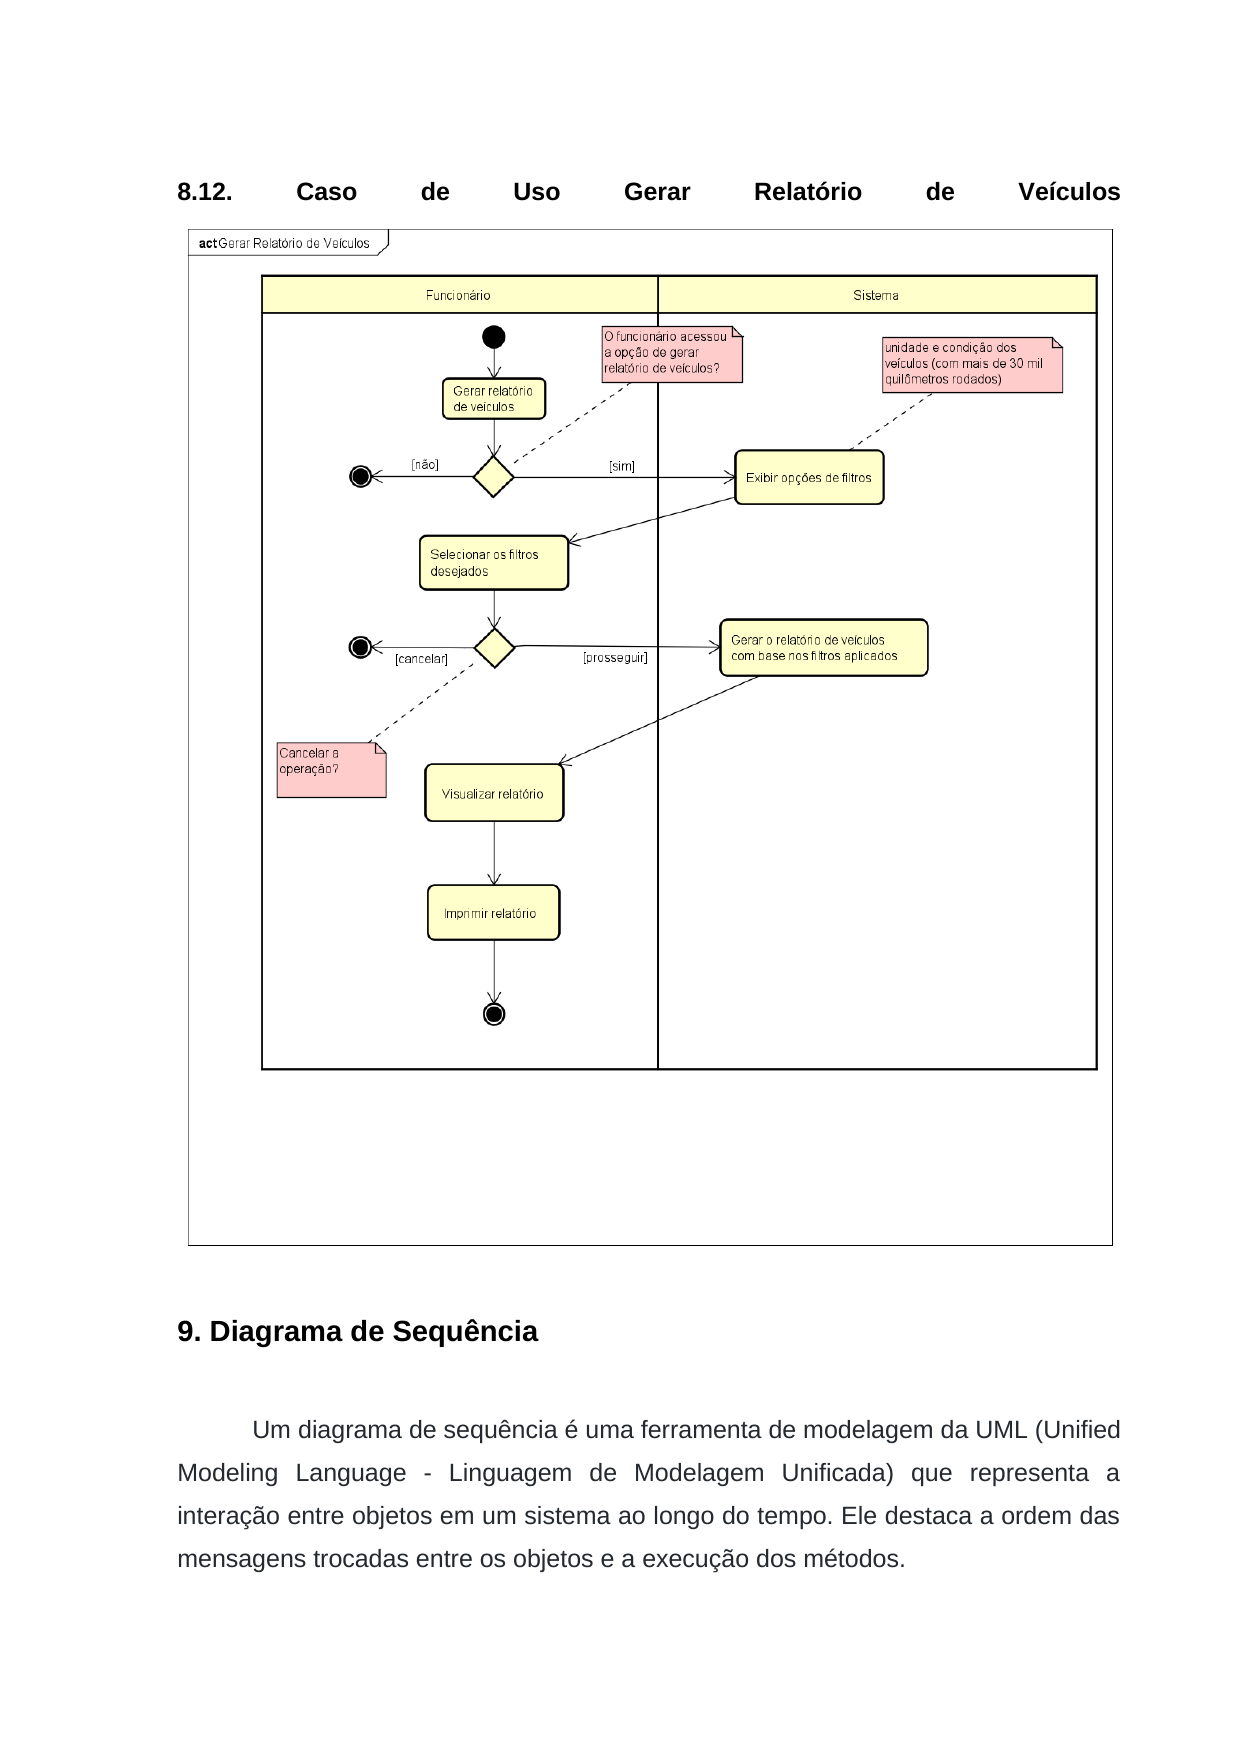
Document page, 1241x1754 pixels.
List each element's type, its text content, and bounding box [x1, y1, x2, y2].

text Um diagrama de sequência é uma ferramenta de modelagem da UML (Unified Modeling Language - Linguagem de Modelagem Unificada) que representa a interação entre objetos em um sistema ao longo do tempo. Ele destaca a ordem das mensagens trocadas entre os objetos e a execução dos métodos. [177, 1415, 1122, 1573]
text 8.12. Caso de Uso Gerar Relatório de Veículos [177, 177, 1122, 218]
subtitle 9. Diagrama de Sequência [177, 1314, 1122, 1348]
picture [177, 218, 1122, 1255]
